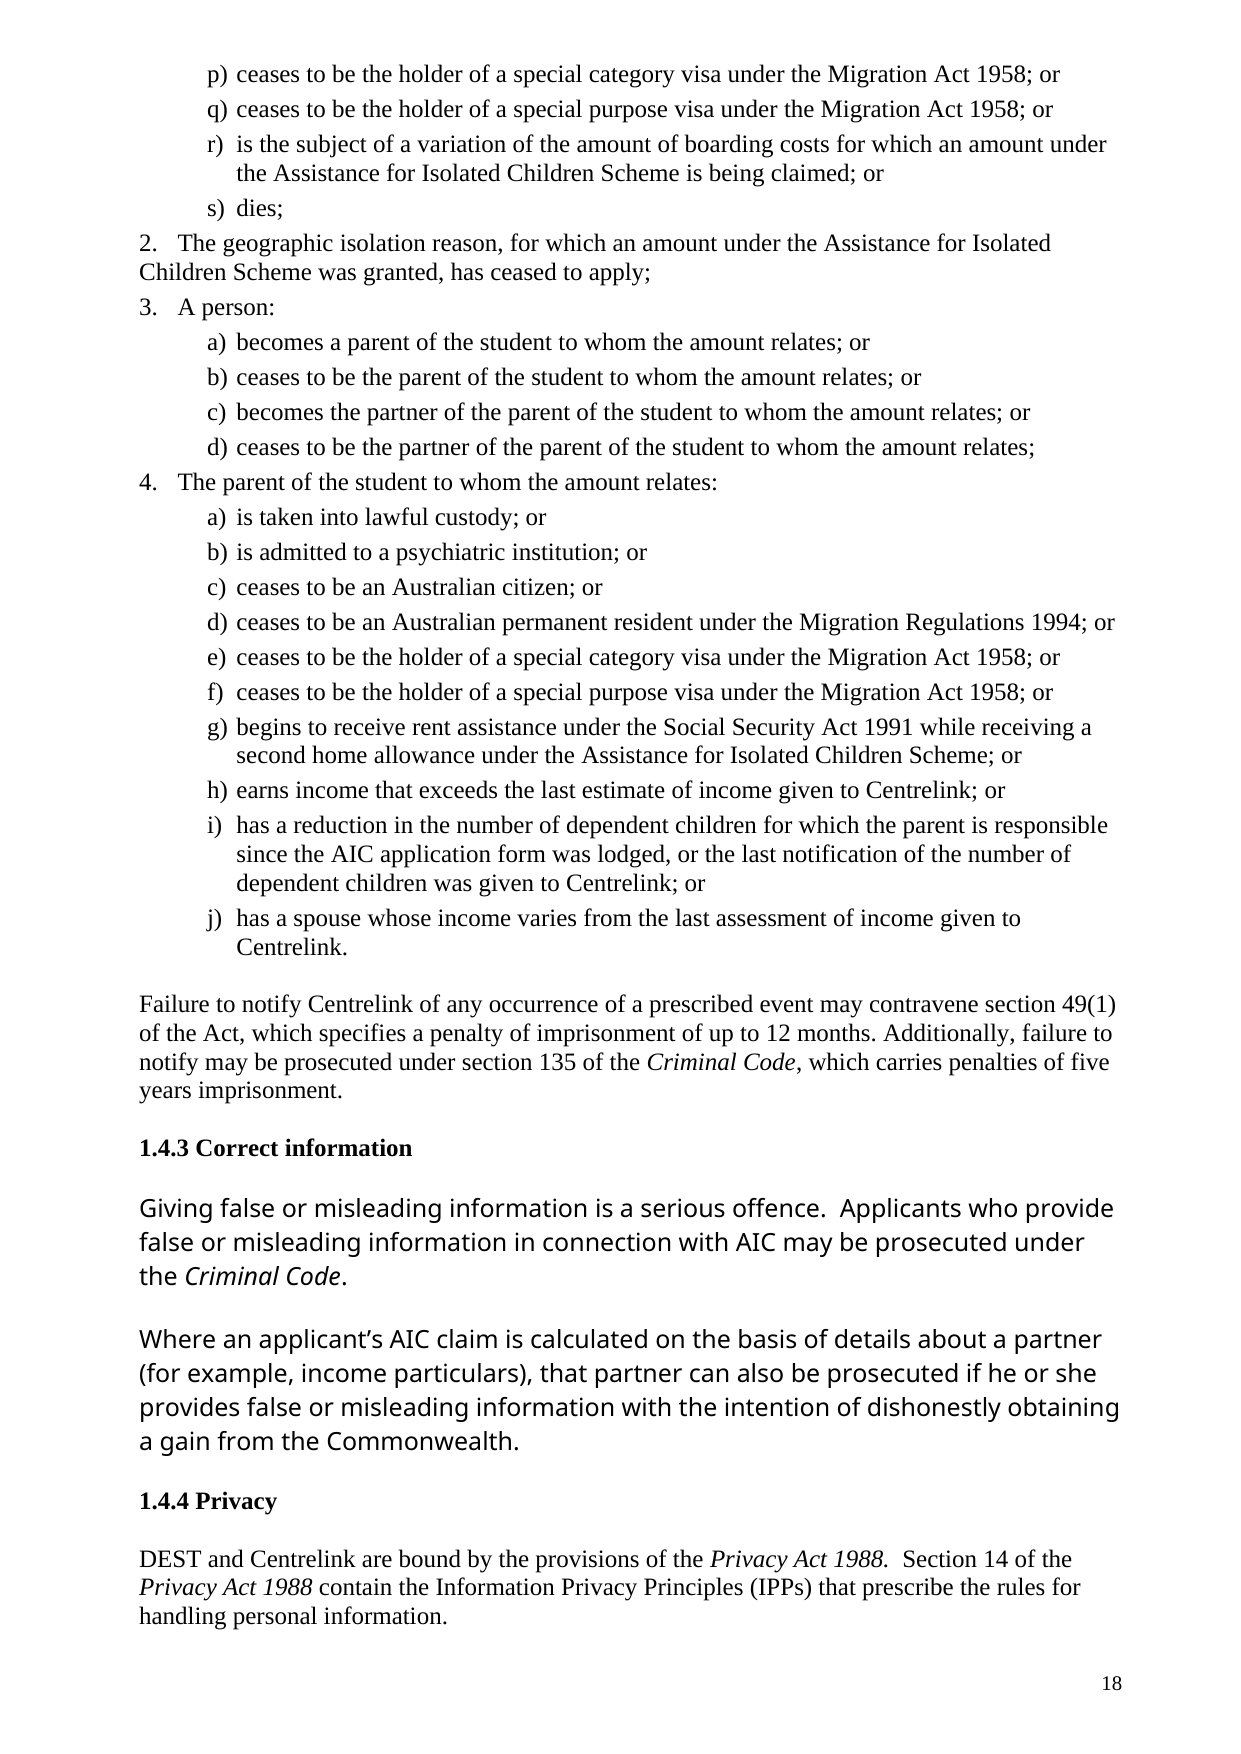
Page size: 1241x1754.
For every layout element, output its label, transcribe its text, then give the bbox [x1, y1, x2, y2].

text Where an applicant’s AIC claim is calculated on the basis of details about a partner (for example, income particulars), that partner can also be prosecuted if he or she provides false or misleading information with the intention of dishonestly obtaining a gain from the Commonwealth. [139, 1321, 1122, 1457]
list ceases to be the holder of a special category visa under the Migration Act 1958; or [207, 59, 1122, 88]
subtitle 1.4.3 Correct information [139, 1133, 1122, 1162]
list earns income that exceeds the last estimate of income given to Centrelink; or [207, 775, 1122, 804]
list The geographic isolation reason, for which an amount under the Assistance for Isolated Children Scheme was granted, has ceased to apply; [139, 228, 1122, 285]
list is the subject of a variation of the amount of boarding costs for which an amount under the Assistance for Isolated Children Scheme is being claimed; or [207, 129, 1122, 187]
list becomes a parent of the student to whom the amount relates; or [207, 327, 1122, 355]
list has a reduction in the number of dependent children for which the parent is responsible since the AIC application form was lodged, or the last notification of the number of dependent children was given to Centrelink; or [207, 810, 1122, 897]
list ceases to be an Australian permanent resident under the Migration Regulations 1994; or [207, 607, 1122, 635]
list ceases to be the holder of a special purpose visa under the Migration Act 1958; or [207, 677, 1122, 705]
list is admitted to a psychiatric institution; or [207, 537, 1122, 565]
list ceases to be the partner of the parent of the student to whom the amount relates; [207, 432, 1122, 460]
list has a spouse whose income varies from the last assessment of income given to Centrelink. [207, 903, 1122, 960]
list dies; [207, 193, 1122, 222]
list ceases to be the parent of the student to whom the amount relates; or [207, 362, 1122, 390]
subtitle 1.4.4 Privacy [139, 1486, 1122, 1515]
text Giving false or misleading information is a serious offence. Applicants who provide false or misleading information in connection with AIC may be prosecuted under the Criminal Code. [139, 1190, 1122, 1292]
list begins to receive rent assistance under the Social Security Act 1991 while receiving a second home allowance under the Assistance for Isolated Children Scheme; or [207, 712, 1122, 769]
list ceases to be the holder of a special purpose visa under the Migration Act 1958; or [207, 94, 1122, 123]
list The parent of the student to whom the amount relates: [139, 467, 1122, 495]
list ceases to be an Australian citizen; or [207, 572, 1122, 600]
list becomes the partner of the parent of the student to whom the amount relates; or [207, 397, 1122, 425]
list is taken into lawful custody; or [207, 502, 1122, 530]
list ceases to be the holder of a special category visa under the Migration Act 1958; or [207, 642, 1122, 670]
text DEST and Centrelink are bound by the provisions of the Privacy Act 1988. Section 14 of the Privacy Act 1988 contain the Information Privacy Principles (IPPs) that prescribe the rules for handling personal information. [139, 1544, 1122, 1630]
list A person: [139, 292, 1122, 320]
text Failure to notify Centrelink of any occurrence of a prescribed event may contravene section 49(1) of the Act, which specifies a penalty of imprisonment of up to 12 months. Additionally, failure to notify may be prosecuted under section 135 of the Criminal Code, which carries penalties of five years imprisonment. [139, 989, 1122, 1104]
